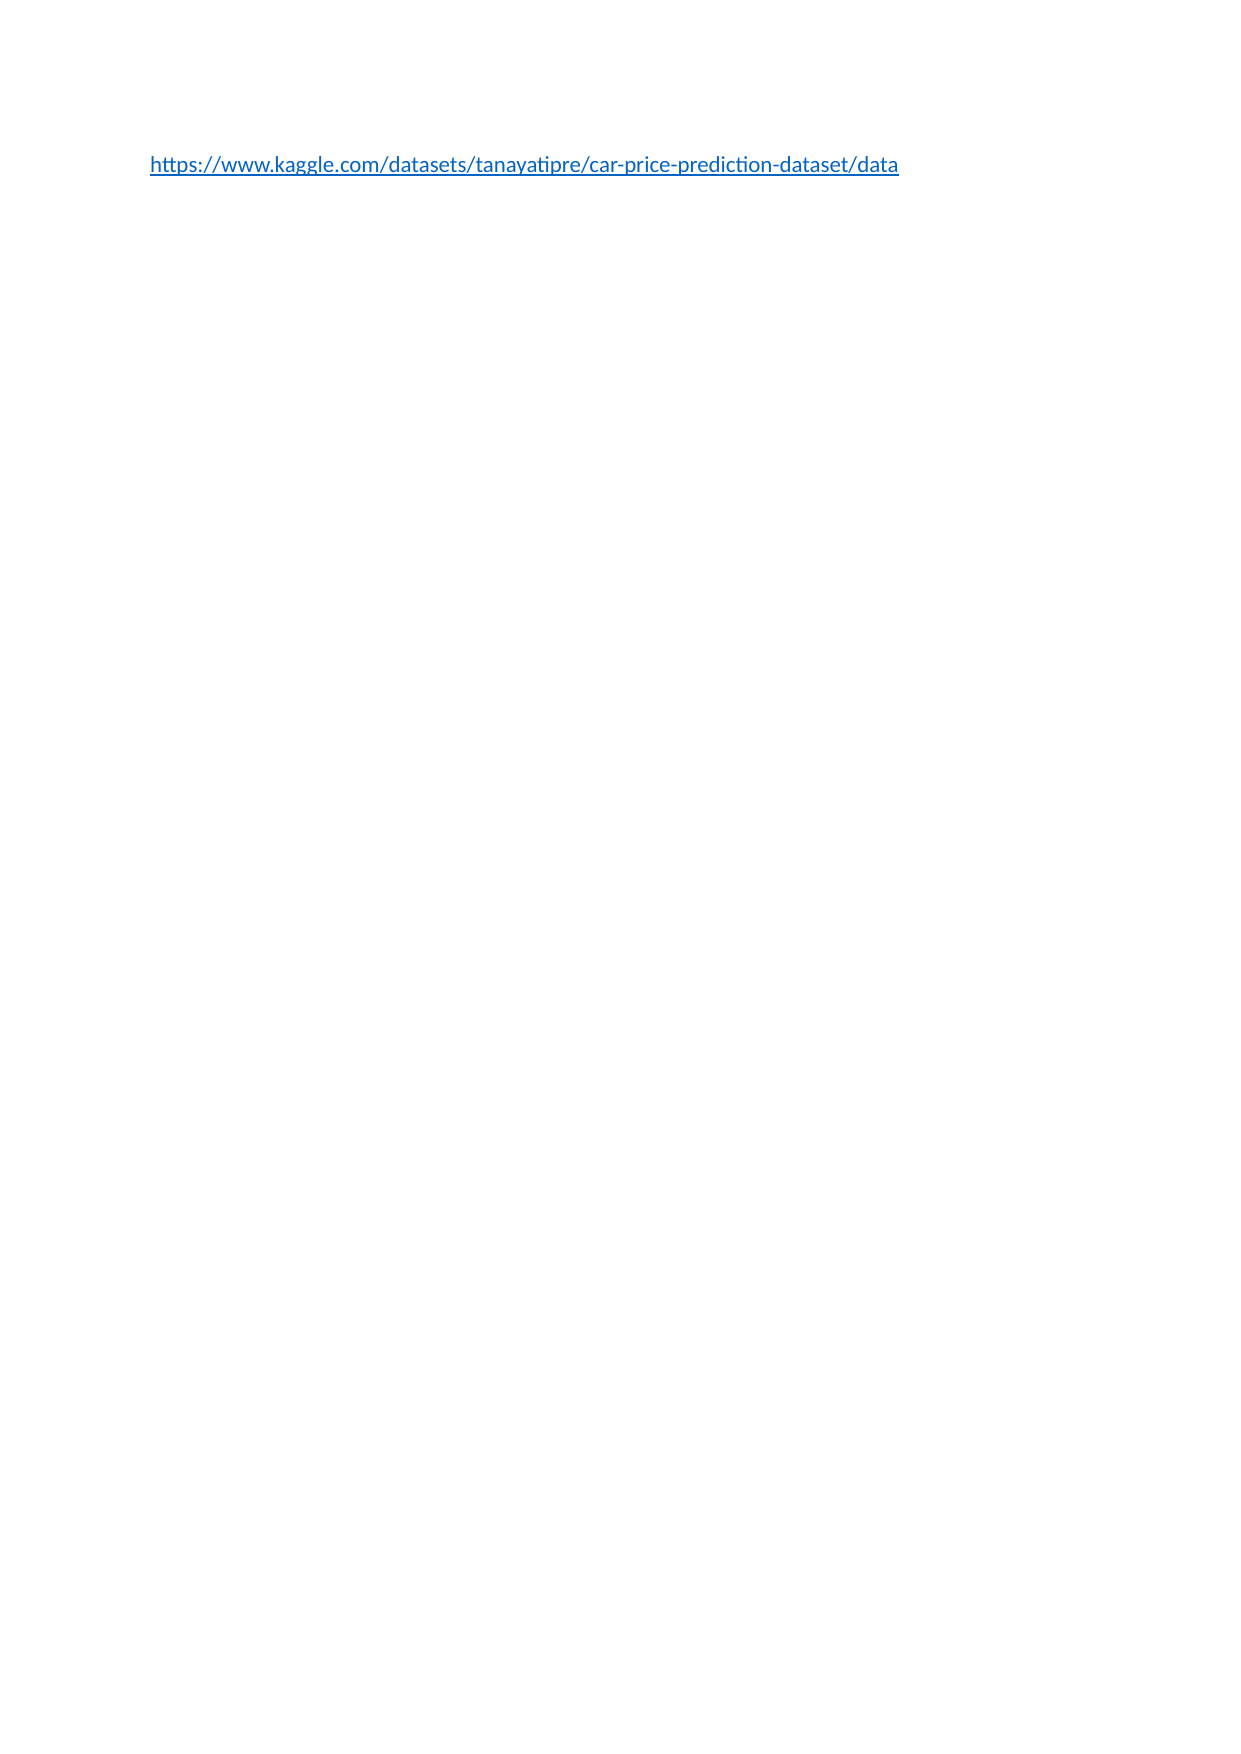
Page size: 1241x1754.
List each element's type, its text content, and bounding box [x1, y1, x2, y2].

text https://www.kaggle.com/datasets/tanayatipre/car-price-prediction-dataset/data [150, 150, 1090, 178]
